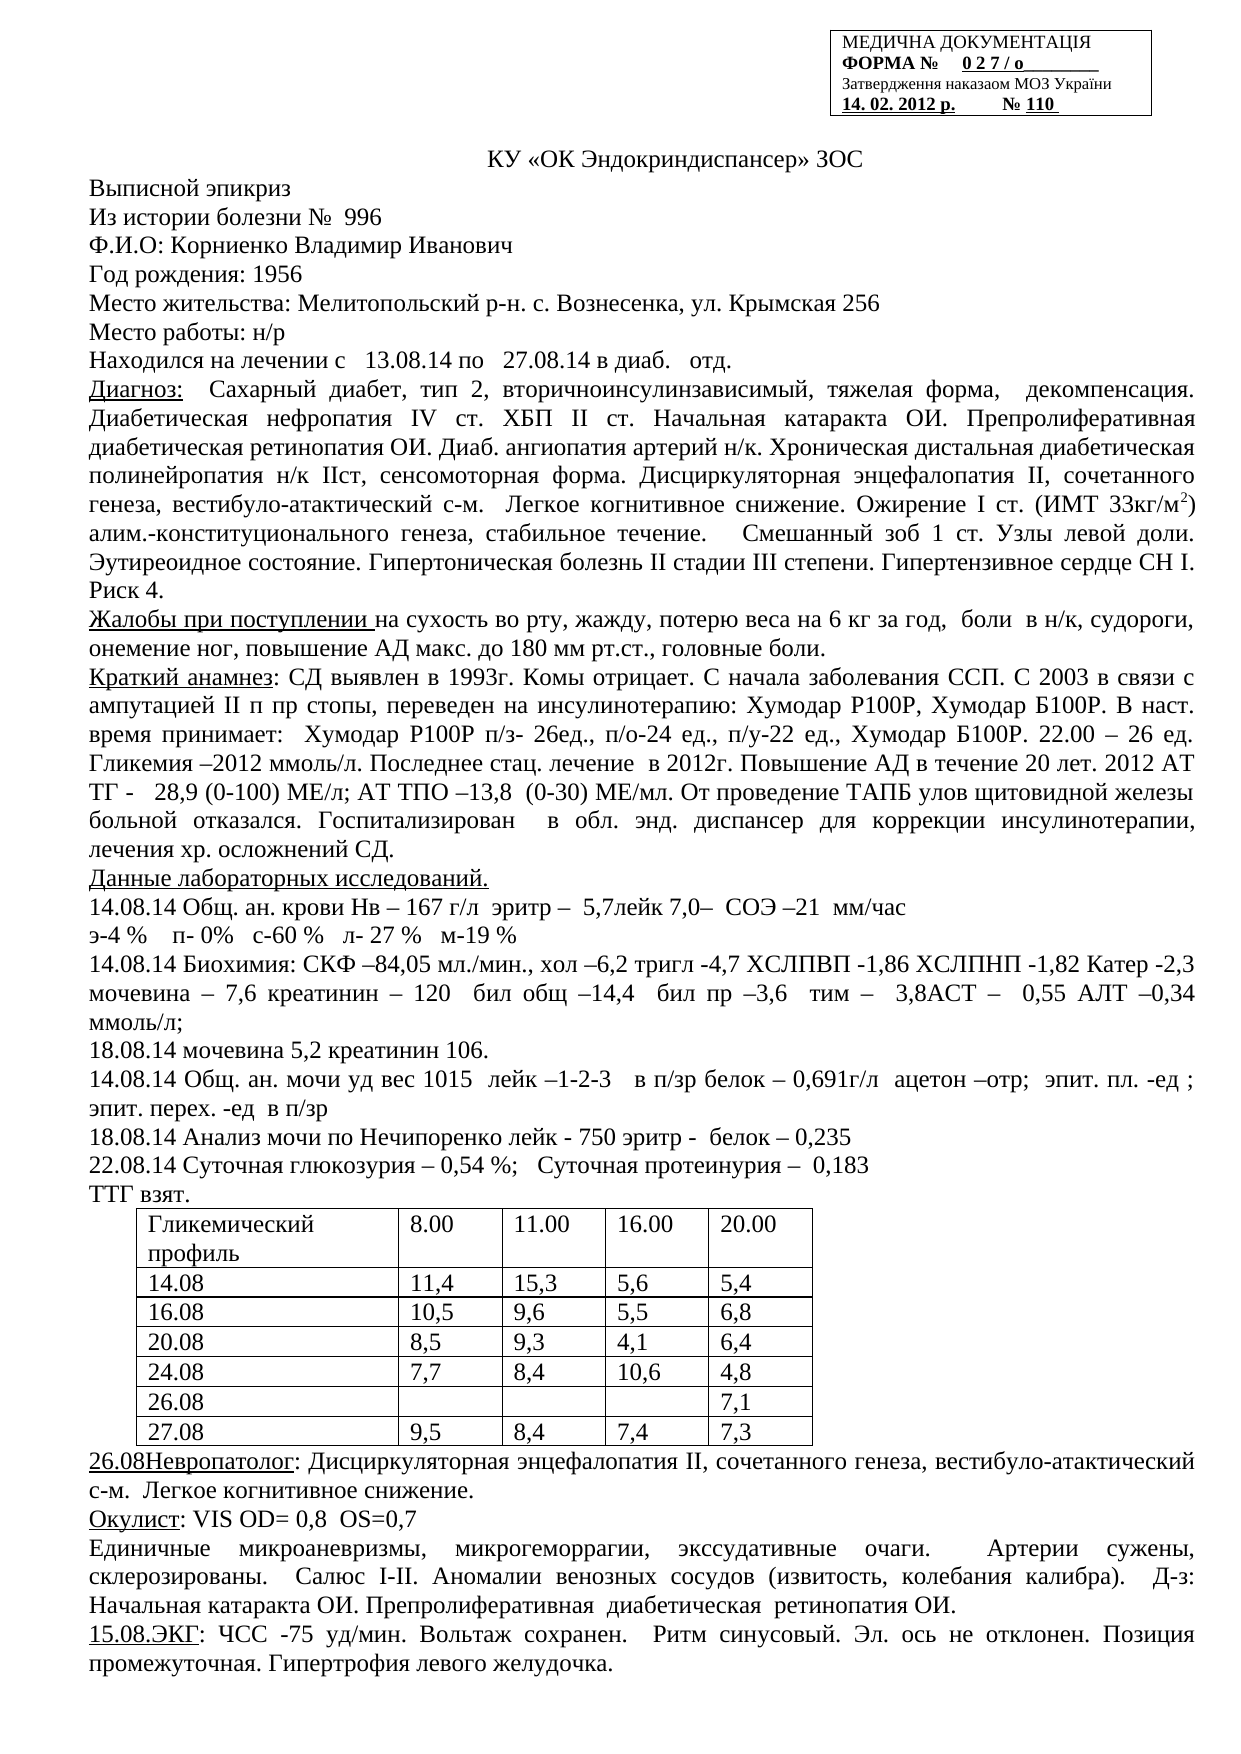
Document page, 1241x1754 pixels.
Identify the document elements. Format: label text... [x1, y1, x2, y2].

table_cell 8,5 [399, 1327, 502, 1356]
text Окулист: VIS OD= 0,8 OS=0,7 [89, 1504, 1196, 1533]
table_cell [503, 1387, 605, 1416]
text 18.08.14 мочевина 5,2 креатинин 106. [89, 1036, 1196, 1064]
table_cell 24.08 [137, 1357, 398, 1386]
text Место работы: н/р [89, 317, 1196, 346]
table_cell 4,1 [606, 1327, 708, 1356]
table_cell 6,4 [709, 1327, 812, 1356]
table_cell [399, 1387, 502, 1416]
text 22.08.14 Суточная глюкозурия – 0,54 %; Суточная протеинурия – 0,183 [89, 1151, 1196, 1179]
table_header 16.00 [606, 1209, 708, 1267]
table_header 8.00 [399, 1209, 502, 1267]
text 15.08.ЭКГ: ЧСС -75 уд/мин. Вольтаж сохранен. Ритм синусовый. Эл. ось не отклонен. Позиция промежуточная. Гипертрофия левого желудочка. [89, 1619, 1196, 1676]
table_cell 5,4 [709, 1268, 812, 1296]
table_cell 10,6 [606, 1357, 708, 1386]
subtitle Выписной эпикриз [89, 173, 1202, 202]
table_cell 8,4 [503, 1417, 605, 1445]
table_cell 27.08 [137, 1417, 398, 1445]
table_cell 4,8 [709, 1357, 812, 1386]
table_cell [606, 1387, 708, 1416]
text Диагноз: Сахарный диабет, тип 2, вторичноинсулинзависимый, тяжелая форма, декомпенсация. Диабетическая нефропатия IV ст. ХБП II ст. Начальная катаракта ОИ. Препролиферативная диабетическая ретинопатия ОИ. Диаб. ангиопатия артерий н/к. Хроническая дистальная диабетическая полинейропатия н/к IIст, сенсомоторная форма. Дисциркуляторная энцефалопатия II, сочетанного генеза, вестибуло-атактический с-м. Легкое когнитивное снижение. Ожирение I ст. (ИМТ 33кг/м2) алим.-конституционального генеза, стабильное течение. Смешанный зоб 1 ст. Узлы левой доли. Эутиреоидное состояние. Гипертоническая болезнь II стадии III степени. Гипертензивное сердце СН I. Риск 4. [89, 374, 1196, 604]
table_cell 16.08 [137, 1298, 398, 1326]
table_cell 7,7 [399, 1357, 502, 1386]
table_cell 6,8 [709, 1298, 812, 1326]
text 14.08.14 Общ. ан. крови Нв – 167 г/л эритр – 5,7лейк 7,0– СОЭ –21 мм/час [89, 892, 1196, 921]
table_cell 7,3 [709, 1417, 812, 1445]
text 14.08.14 Биохимия: СКФ –84,05 мл./мин., хол –6,2 тригл -4,7 ХСЛПВП -1,86 ХСЛПНП -1,82 Катер -2,3 мочевина – 7,6 креатинин – 120 бил общ –14,4 бил пр –3,6 тим – 3,8АСТ – 0,55 АЛТ –0,34 ммоль/л; [89, 949, 1196, 1036]
table_cell 7,4 [606, 1417, 708, 1445]
subtitle Из истории болезни № 996 [89, 202, 1196, 231]
text Жалобы при поступлении на сухость во рту, жажду, потерю веса на 6 кг за год, боли в н/к, судороги, онемение ног, повышение АД макс. до 180 мм рт.ст., головные боли. [89, 604, 1196, 662]
table_cell 15,3 [503, 1268, 605, 1296]
table_header Гликемический профиль [137, 1209, 398, 1267]
text 18.08.14 Анализ мочи по Нечипоренко лейк - 750 эритр - белок – 0,235 [89, 1122, 1196, 1151]
table_cell 9,5 [399, 1417, 502, 1445]
table_cell 10,5 [399, 1298, 502, 1326]
text Краткий анамнез: СД выявлен в 1993г. Комы отрицает. С начала заболевания ССП. С 2003 в связи с ампутацией II п пр стопы, переведен на инсулинотерапию: Хумодар Р100Р, Хумодар Б100Р. В наст. время принимает: Хумодар Р100Р п/з- 26ед., п/о-24 ед., п/у-22 ед., Хумодар Б100Р. 22.00 – 26 ед. Гликемия –2012 ммоль/л. Последнее стац. лечение в 2012г. Повышение АД в течение 20 лет. 2012 АТ ТГ - 28,9 (0-100) МЕ/л; АТ ТПО –13,8 (0-30) МЕ/мл. От проведение ТАПБ улов щитовидной железы больной отказался. Госпитализирован в обл. энд. диспансер для коррекции инсулинотерапии, лечения хр. осложнений СД. [89, 662, 1196, 863]
subtitle КУ «ОК Эндокриндиспансер» ЗОС [148, 144, 1202, 173]
table_cell 9,3 [503, 1327, 605, 1356]
text Год рождения: 1956 [89, 259, 1196, 288]
text 26.08Невропатолог: Дисциркуляторная энцефалопатия II, сочетанного генеза, вестибуло-атактический с-м. Легкое когнитивное снижение. [89, 1446, 1196, 1504]
table_header 20.00 [709, 1209, 812, 1267]
text Находился на лечении с 13.08.14 по 27.08.14 в диаб. отд. [89, 346, 1196, 374]
table_cell 5,5 [606, 1298, 708, 1326]
text э-4 % п- 0% с-60 % л- 27 % м-19 % [89, 921, 1196, 949]
subtitle Ф.И.О: Корниенко Владимир Иванович [89, 231, 1196, 259]
table_cell 7,1 [709, 1387, 812, 1416]
table_header 11.00 [503, 1209, 605, 1267]
table_cell 26.08 [137, 1387, 398, 1416]
subtitle 14.08.14 Общ. ан. мочи уд вес 1015 лейк –1-2-3 в п/зр белок – 0,691г/л ацетон –отр; эпит. пл. -ед ; эпит. перех. -ед в п/зр [89, 1064, 1196, 1122]
text ТТГ взят. [89, 1179, 1196, 1208]
table_cell 20.08 [137, 1327, 398, 1356]
text Единичные микроаневризмы, микрогеморрагии, экссудативные очаги. Артерии сужены, склерозированы. Салюс I-II. Аномалии венозных сосудов (извитость, колебания калибра). Д-з: Начальная катаракта ОИ. Препролиферативная диабетическая ретинопатия ОИ. [89, 1533, 1196, 1619]
table_cell 9,6 [503, 1298, 605, 1326]
table_cell 5,6 [606, 1268, 708, 1296]
table_cell 14.08 [137, 1268, 398, 1296]
text Данные лабораторных исследований. [89, 863, 1196, 892]
text Место жительства: Мелитопольский р-н. с. Вознесенка, ул. Крымская 256 [89, 288, 1196, 317]
table_cell 8,4 [503, 1357, 605, 1386]
table_cell 11,4 [399, 1268, 502, 1296]
